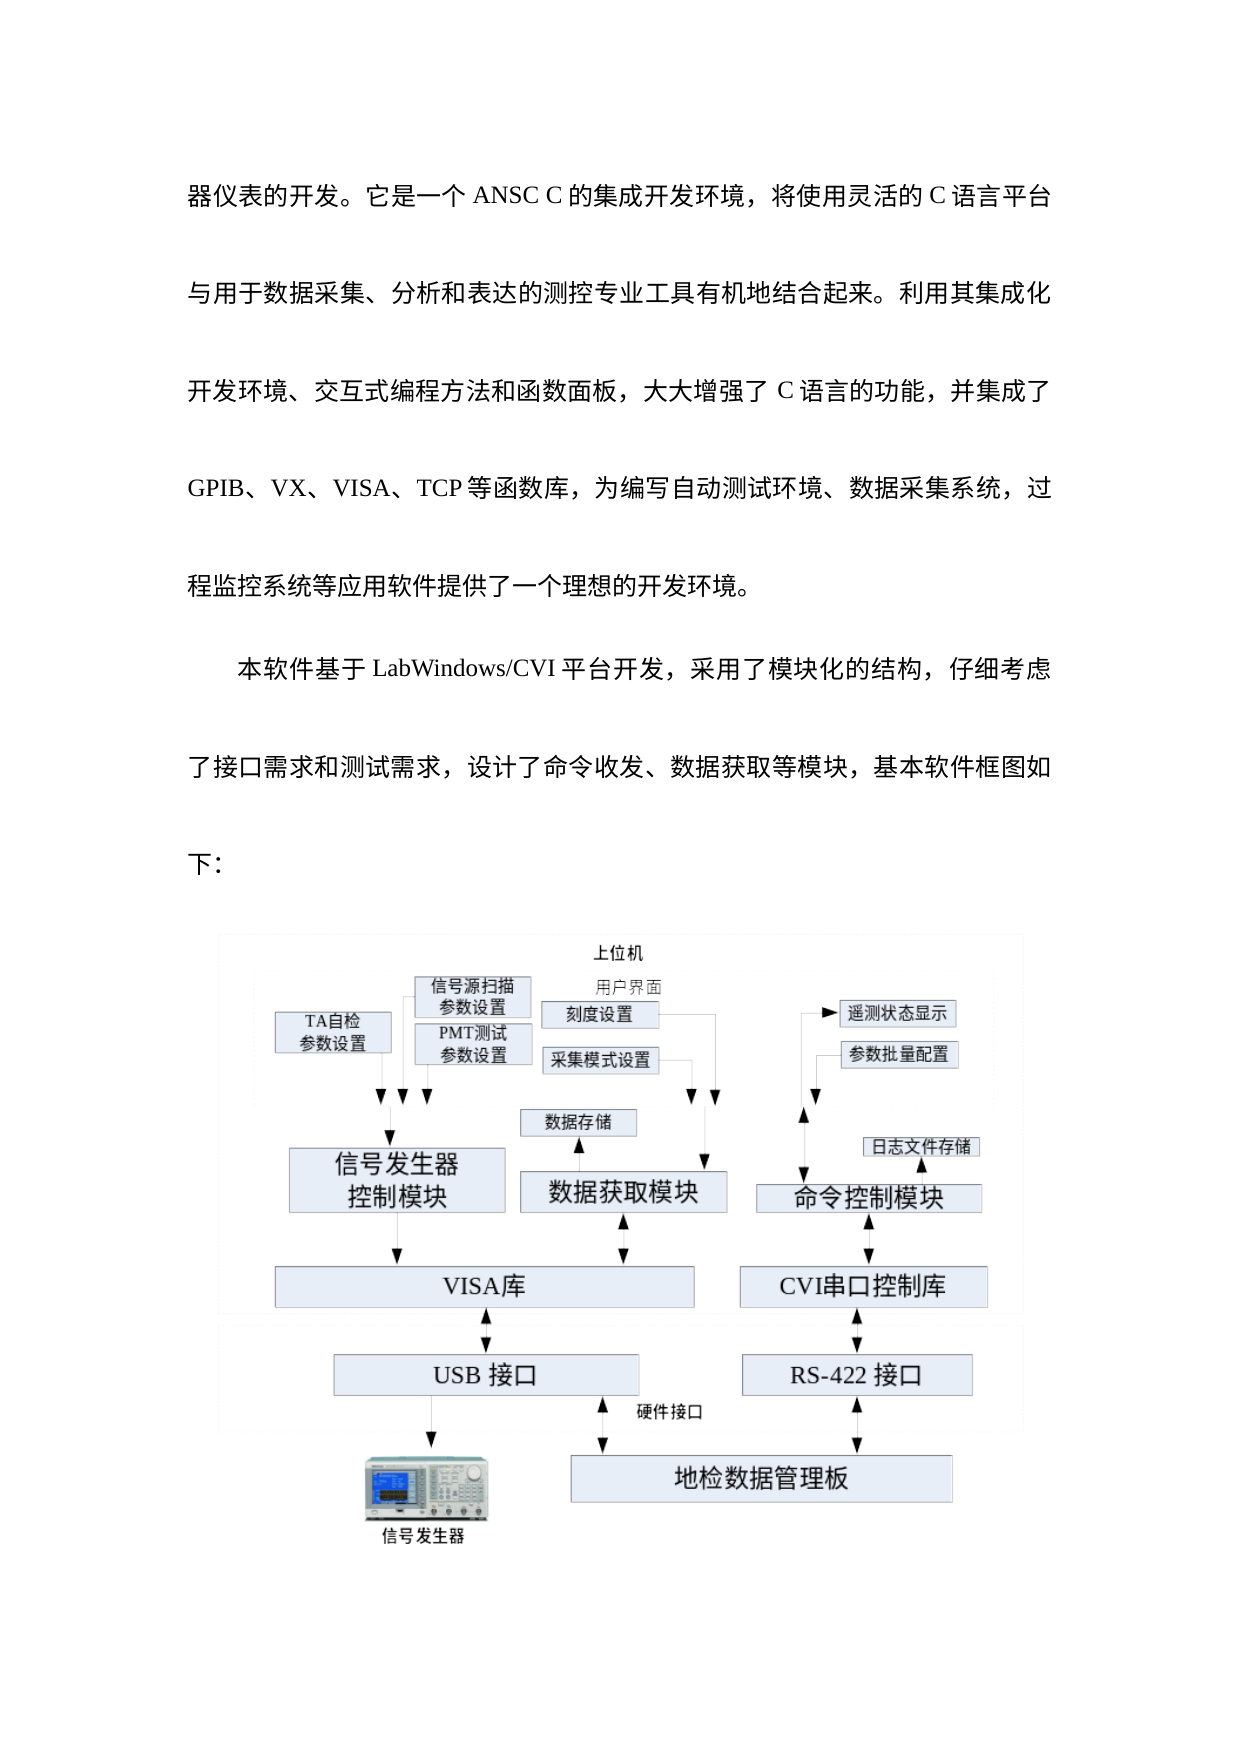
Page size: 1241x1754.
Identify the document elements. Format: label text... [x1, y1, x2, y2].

text 本软件基于LabWindows/CVI平台开发，采用了模块化的结构，仔细考虑了接口需求和测试需求，设计了命令收发、数据获取等模块，基本软件框图如下： [187, 635, 1053, 895]
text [187, 162, 1053, 617]
